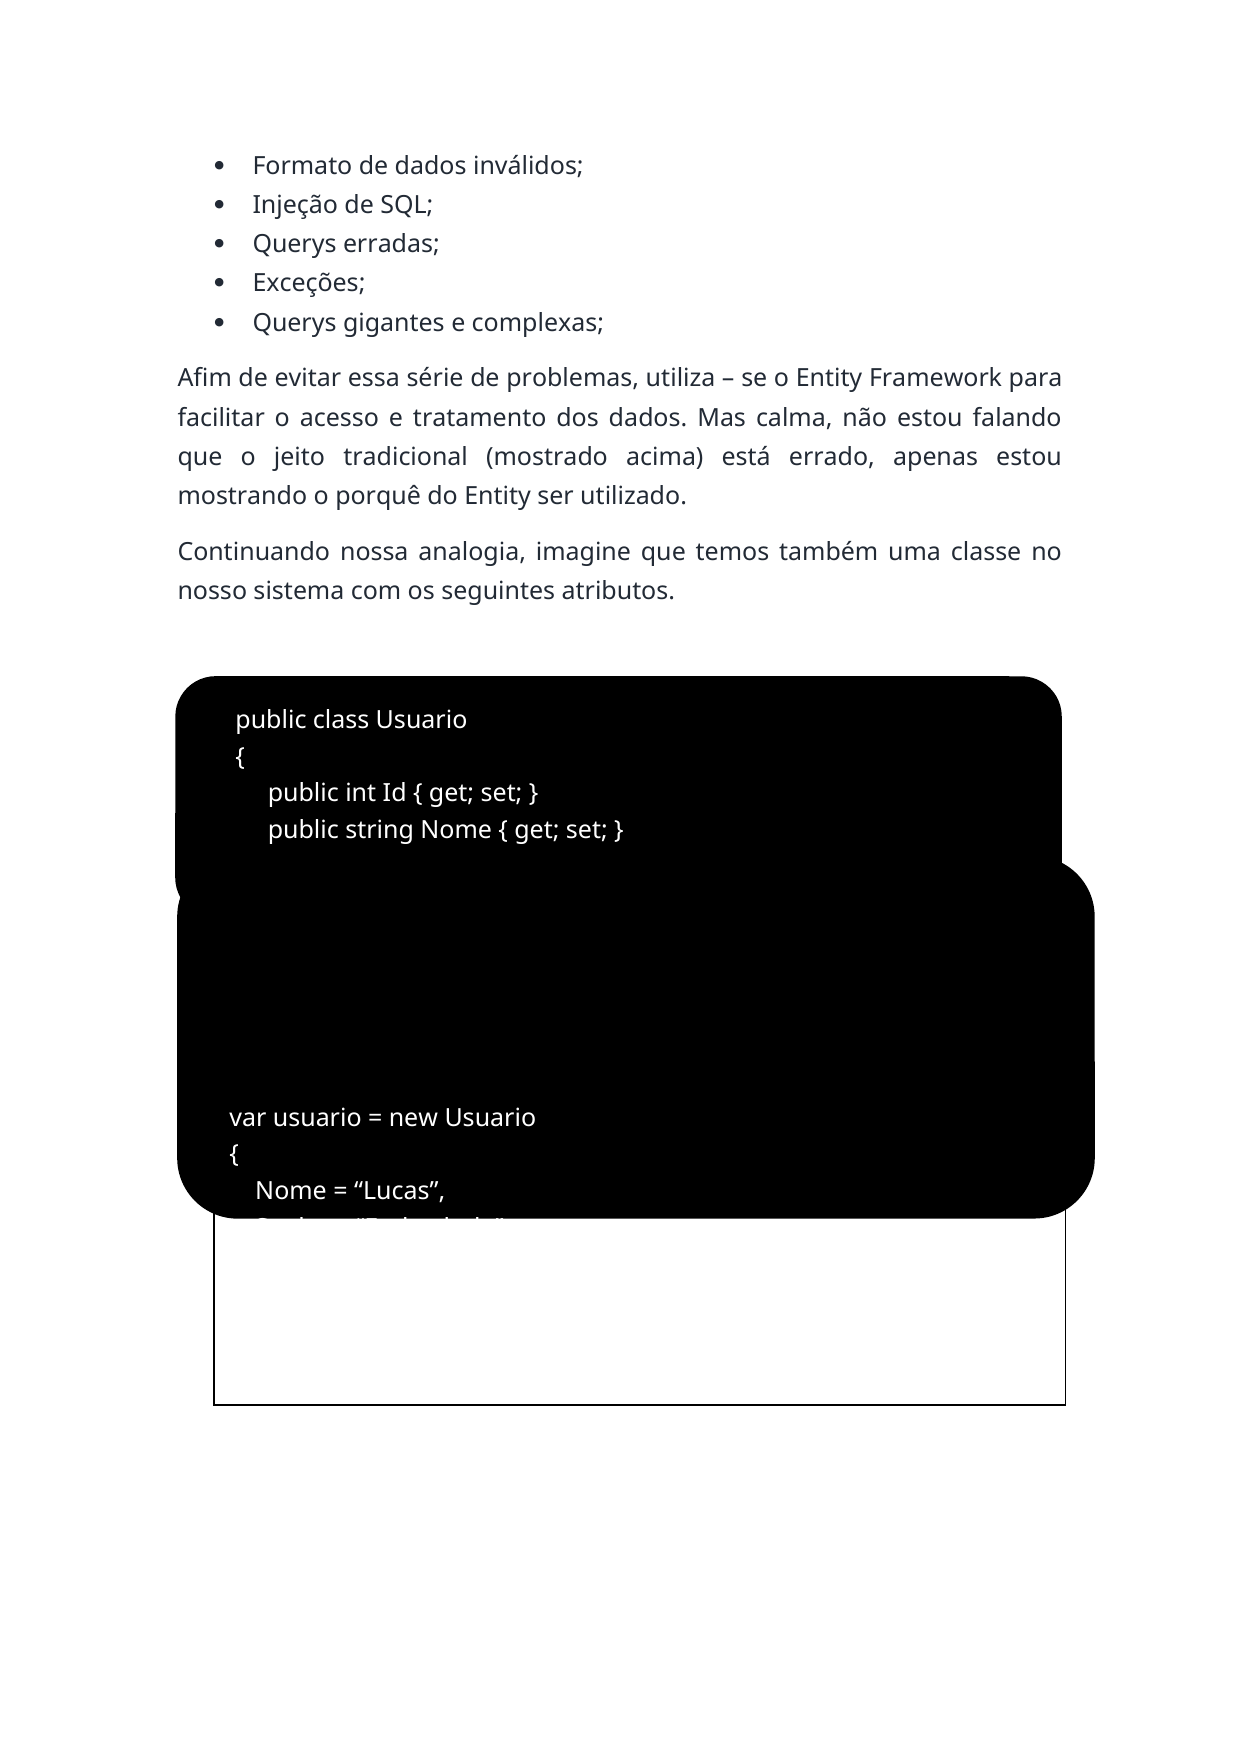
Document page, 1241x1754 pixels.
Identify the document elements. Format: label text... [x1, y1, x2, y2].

list Querys erradas; [215, 226, 1063, 260]
list Formato de dados inválidos; [215, 148, 1063, 182]
text Continuando nossa analogia, imagine que temos também uma classe no nosso sistema com os seguintes atributos. [177, 533, 1063, 607]
list Querys gigantes e complexas; [215, 304, 1063, 338]
list Injeção de SQL; [215, 187, 1063, 221]
text Afim de evitar essa série de problemas, utiliza – se o Entity Framework para facilitar o acesso e tratamento dos dados. Mas calma, não estou falando que o jeito tradicional (mostrado acima) está errado, apenas estou mostrando o porquê do Entity ser utilizado. [177, 360, 1063, 512]
list Exceções; [215, 265, 1063, 299]
